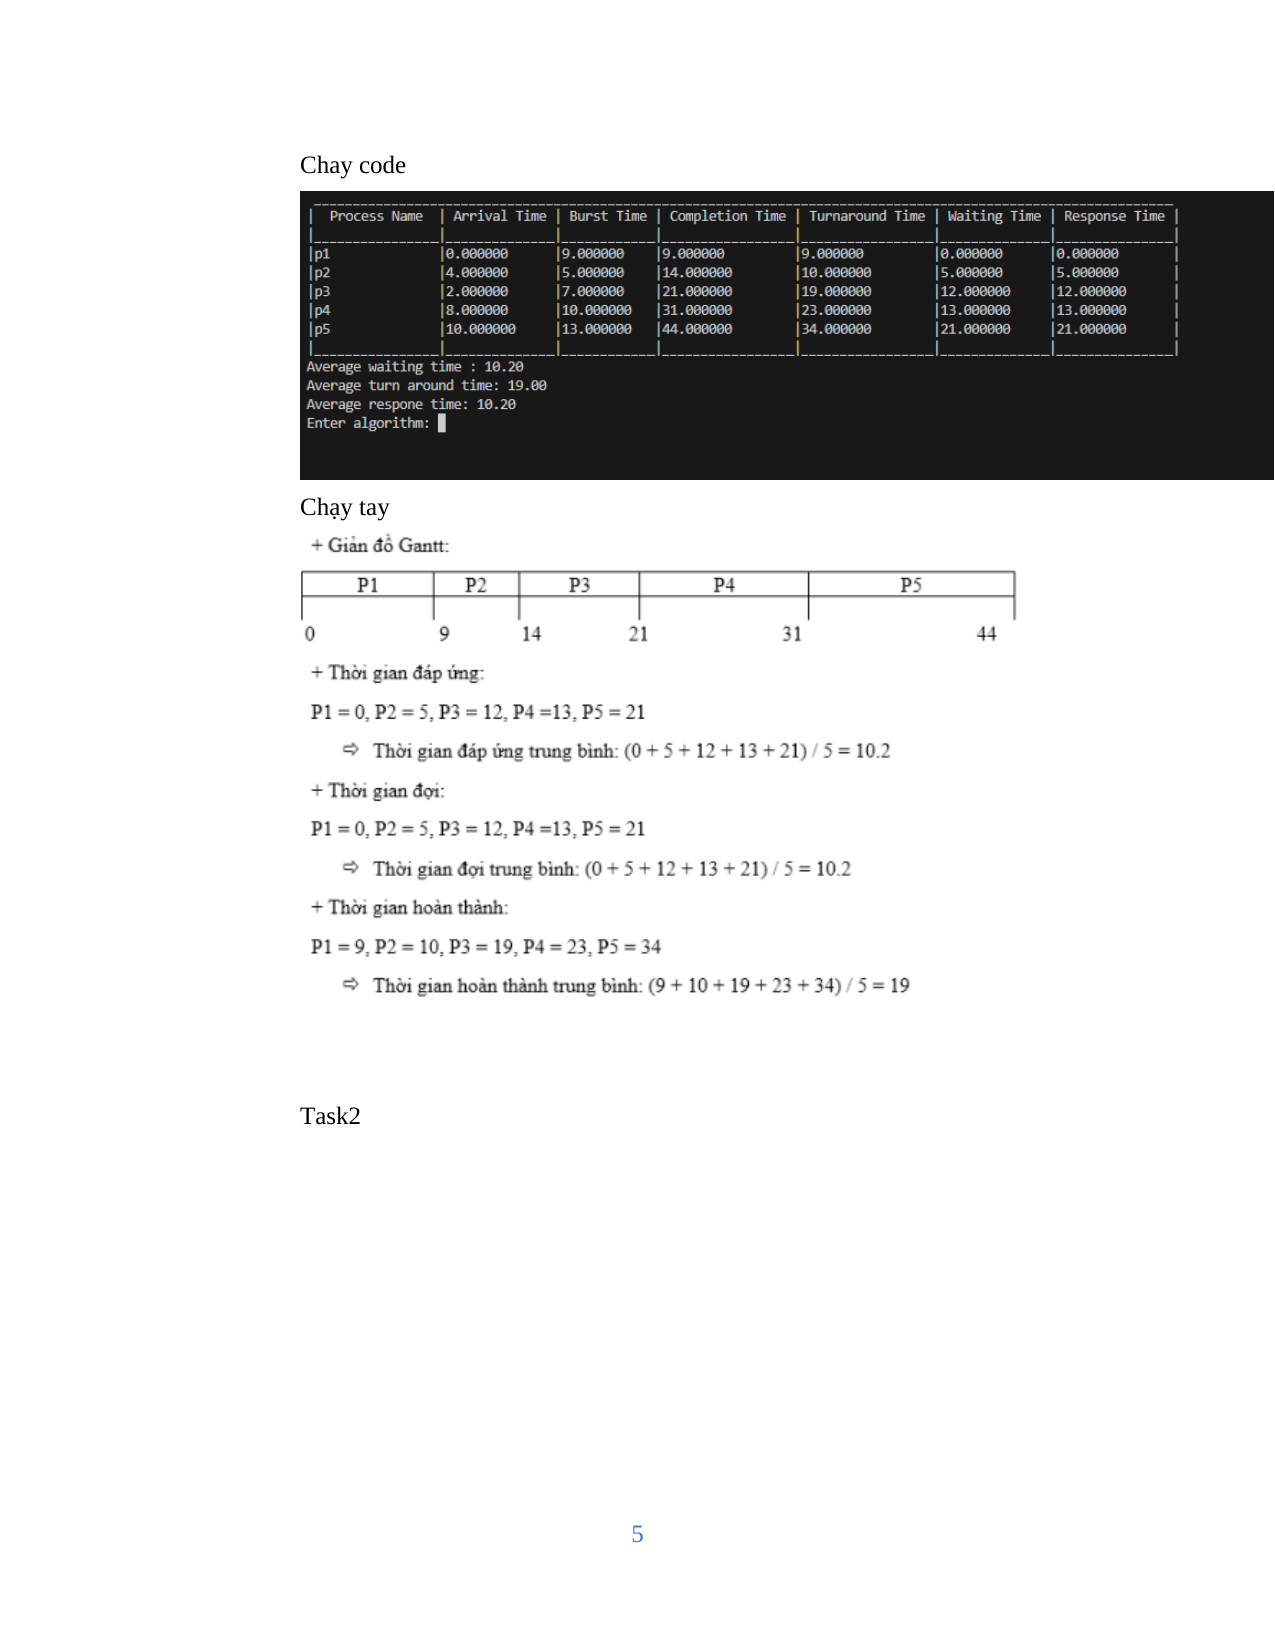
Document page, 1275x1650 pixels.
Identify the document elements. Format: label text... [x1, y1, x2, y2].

list Chạy tay [300, 492, 1125, 520]
list Chay code [300, 150, 1125, 179]
picture [300, 191, 1274, 480]
picture [300, 532, 1022, 1007]
list Task2 [300, 1101, 1125, 1130]
